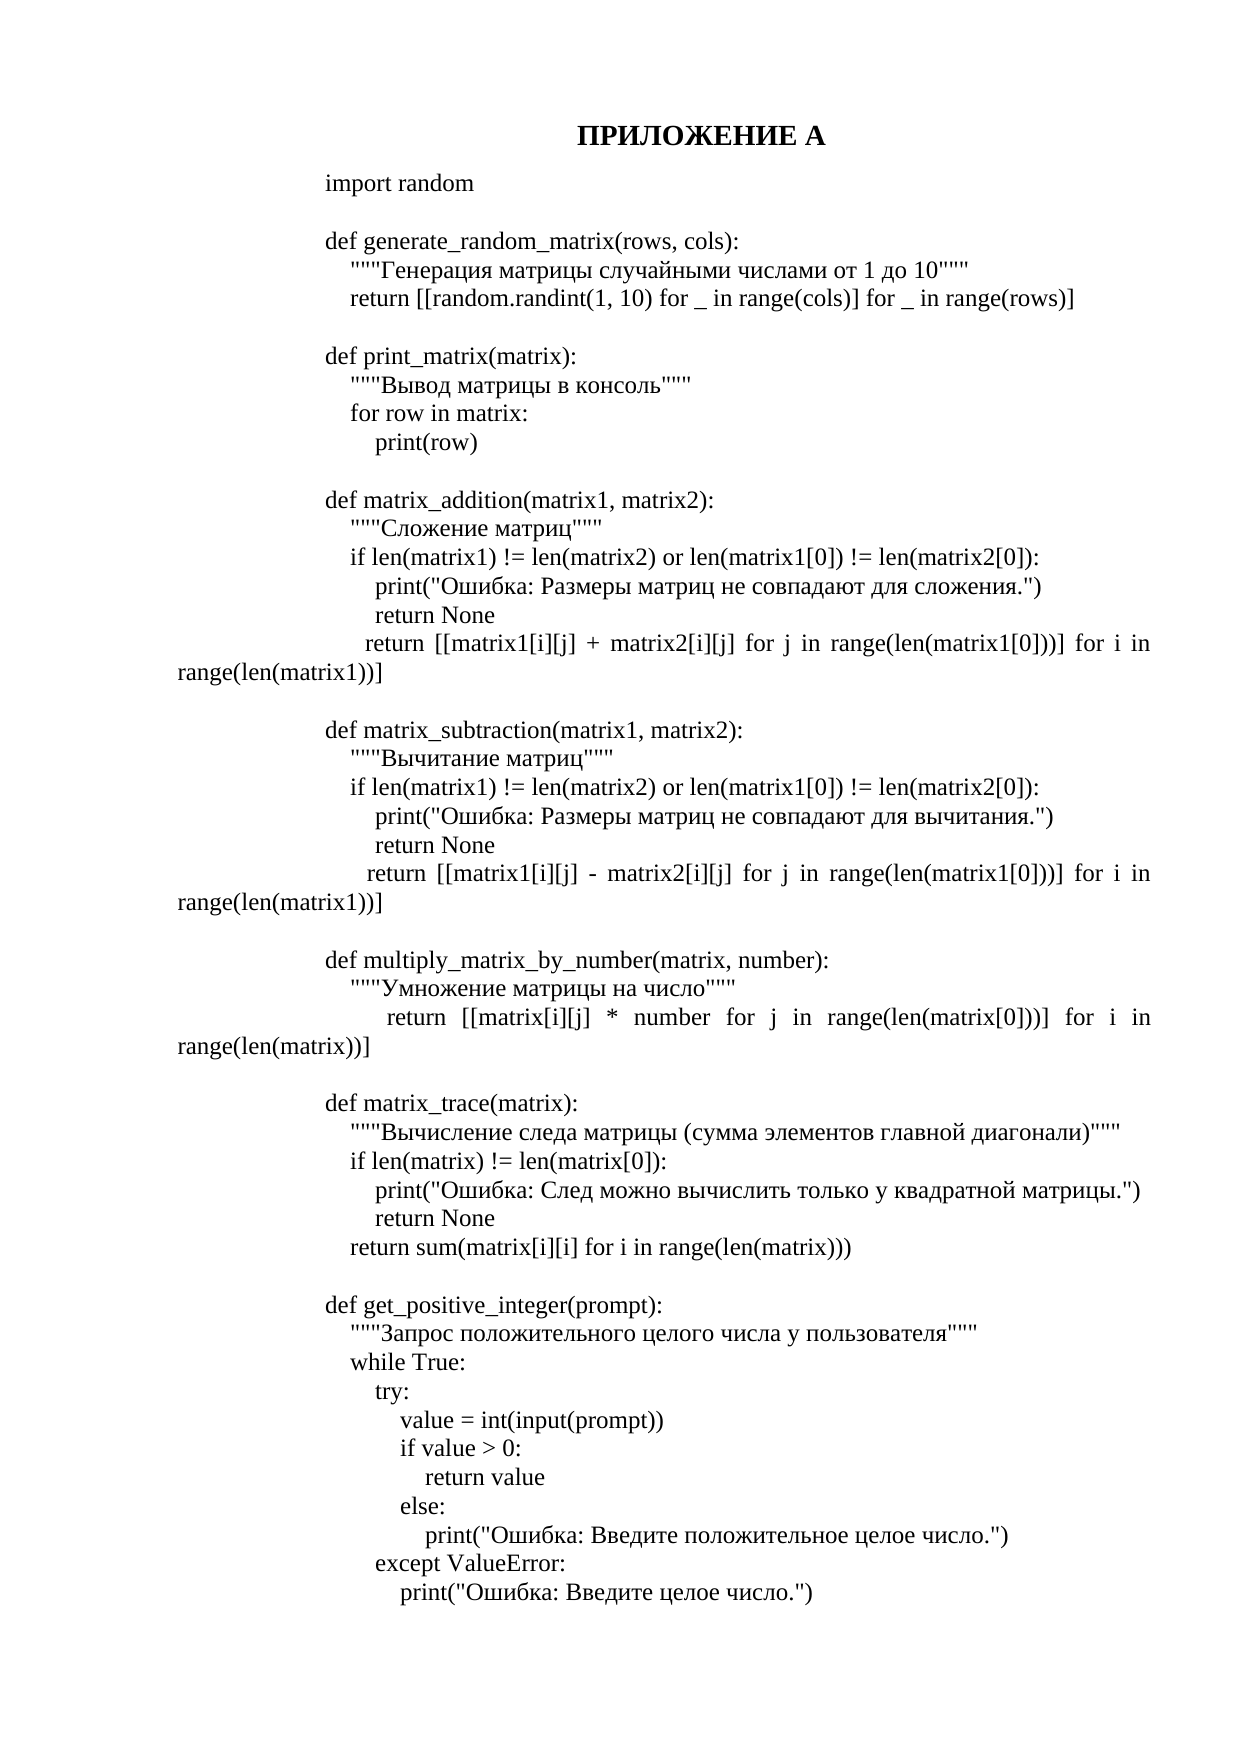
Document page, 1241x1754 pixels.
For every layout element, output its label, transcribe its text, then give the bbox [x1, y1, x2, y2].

text print("Ошибка: Размеры матриц не совпадают для вычитания.") [177, 801, 1152, 830]
text return sum(matrix[i][i] for i in range(len(matrix))) [177, 1232, 1152, 1261]
text print("Ошибка: Введите целое число.") [177, 1577, 1152, 1606]
text print("Ошибка: След можно вычислить только у квадратной матрицы.") [177, 1175, 1152, 1203]
text print(row) [177, 427, 1152, 456]
text import random [177, 168, 1152, 197]
text try: [177, 1376, 1152, 1405]
text except ValueError: [177, 1548, 1152, 1577]
text def matrix_trace(matrix): [177, 1088, 1152, 1117]
text return [[matrix1[i][j] + matrix2[i][j] for j in range(len(matrix1[0]))] for i in range(len(matrix1))] [177, 628, 1152, 686]
subtitle Приложение А [177, 118, 1152, 152]
text return [[random.randint(1, 10) for _ in range(cols)] for _ in range(rows)] [177, 283, 1152, 312]
text else: [177, 1491, 1152, 1520]
text return [[matrix1[i][j] - matrix2[i][j] for j in range(len(matrix1[0]))] for i in range(len(matrix1))] [177, 858, 1152, 916]
text """Запрос положительного целого числа у пользователя""" [177, 1318, 1152, 1347]
text def multiply_matrix_by_number(matrix, number): [177, 945, 1152, 973]
text while True: [177, 1347, 1152, 1376]
text for row in matrix: [177, 398, 1152, 427]
text return None [177, 830, 1152, 858]
text if value > 0: [177, 1433, 1152, 1462]
text def matrix_subtraction(matrix1, matrix2): [177, 715, 1152, 743]
text return None [177, 1203, 1152, 1232]
text if len(matrix) != len(matrix[0]): [177, 1146, 1152, 1175]
text if len(matrix1) != len(matrix2) or len(matrix1[0]) != len(matrix2[0]): [177, 542, 1152, 571]
text if len(matrix1) != len(matrix2) or len(matrix1[0]) != len(matrix2[0]): [177, 772, 1152, 801]
text """Сложение матриц""" [177, 513, 1152, 542]
text def generate_random_matrix(rows, cols): [177, 226, 1152, 255]
text return [[matrix[i][j] * number for j in range(len(matrix[0]))] for i in range(len(matrix))] [177, 1002, 1152, 1060]
text value = int(input(prompt)) [177, 1405, 1152, 1433]
text return None [177, 600, 1152, 628]
text """Вычисление следа матрицы (сумма элементов главной диагонали)""" [177, 1117, 1152, 1146]
text """Умножение матрицы на число""" [177, 973, 1152, 1002]
text def matrix_addition(matrix1, matrix2): [177, 485, 1152, 513]
text print("Ошибка: Введите положительное целое число.") [177, 1520, 1152, 1548]
text """Генерация матрицы случайными числами от 1 до 10""" [177, 255, 1152, 283]
text """Вывод матрицы в консоль""" [177, 370, 1152, 398]
text return value [177, 1462, 1152, 1491]
text print("Ошибка: Размеры матриц не совпадают для сложения.") [177, 571, 1152, 600]
text """Вычитание матриц""" [177, 743, 1152, 772]
text def get_positive_integer(prompt): [177, 1290, 1152, 1318]
text def print_matrix(matrix): [177, 341, 1152, 370]
